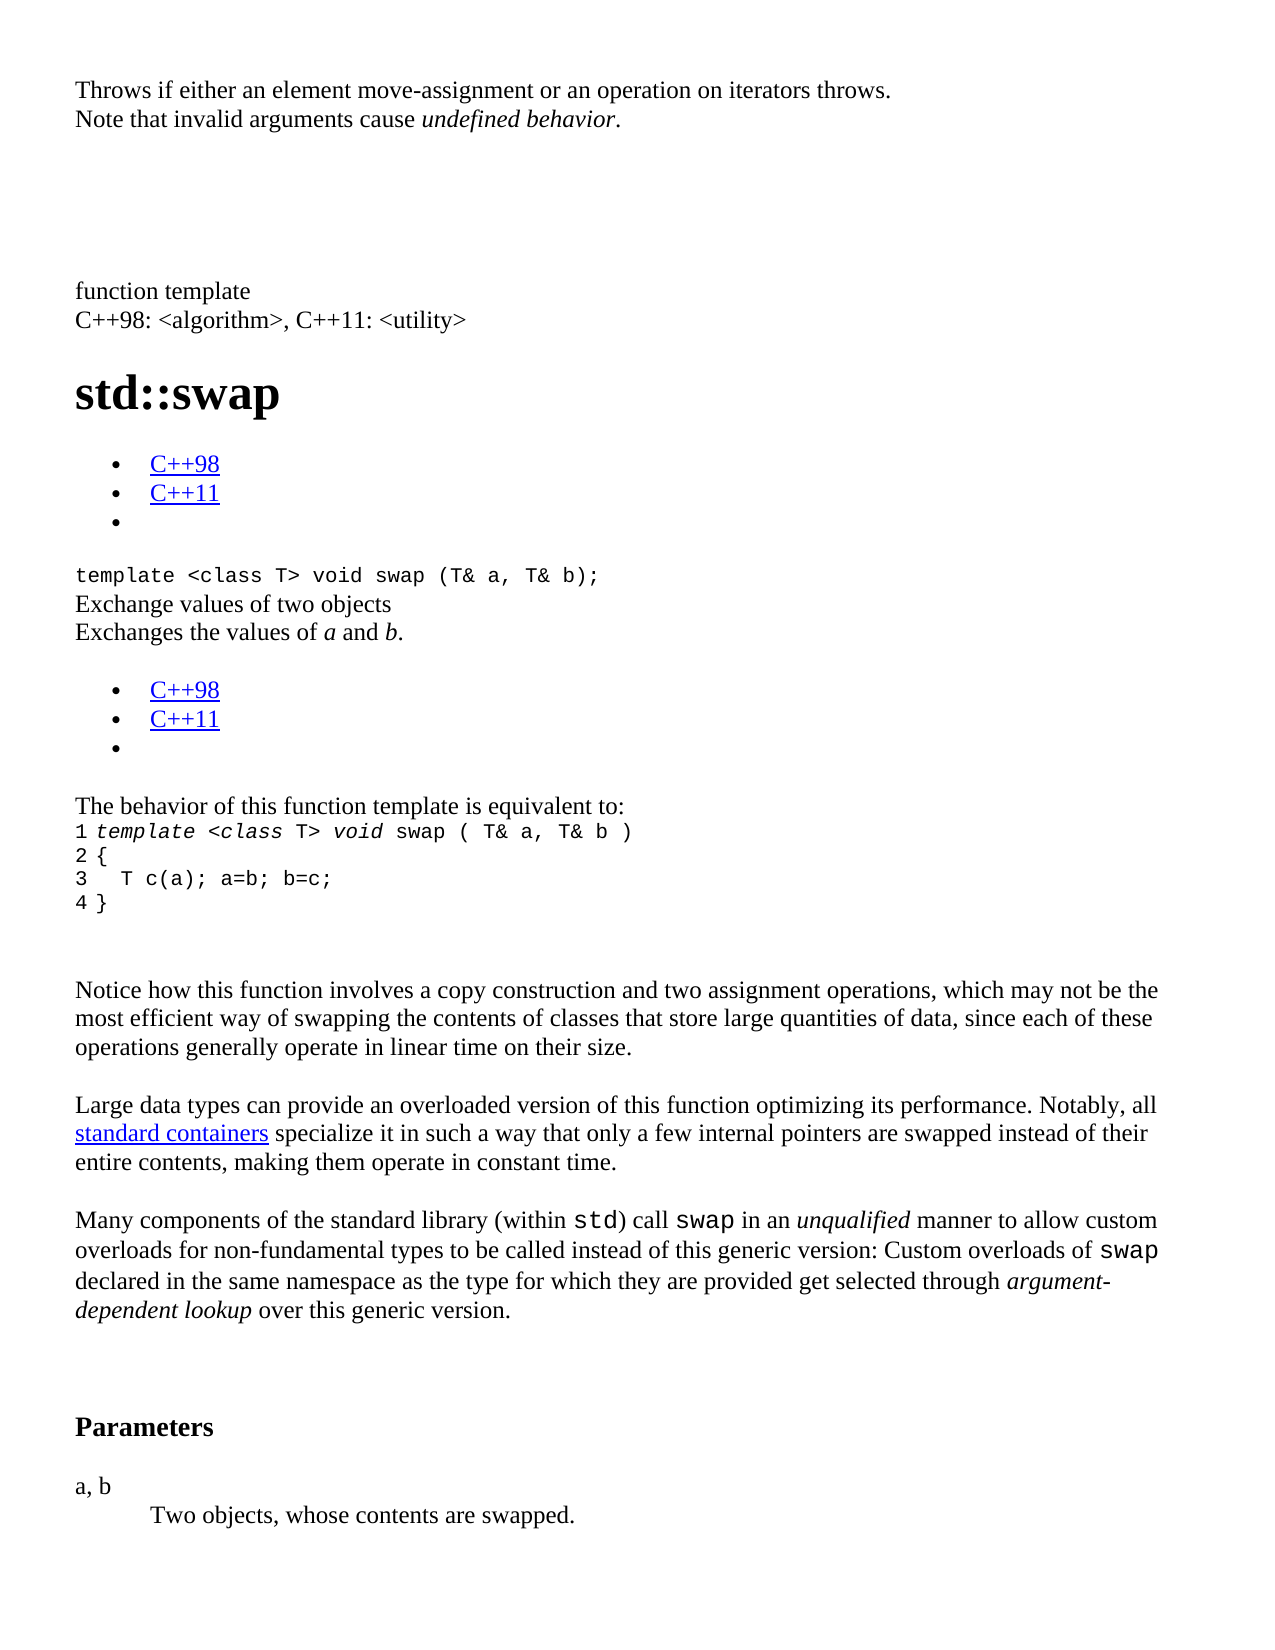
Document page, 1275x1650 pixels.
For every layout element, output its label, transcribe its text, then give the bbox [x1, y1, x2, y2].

text Many components of the standard library (within std) call swap in an unqualified manner to allow custom overloads for non-fundamental types to be called instead of this generic version: Custom overloads of swap declared in the same namespace as the type for which they are provided get selected through argument-dependent lookup over this generic version. [75, 1176, 1200, 1381]
list C++98 [112, 449, 1200, 478]
list C++11 [112, 478, 1200, 507]
text Throws if either an element move-assignment or an operation on iterators throws. Note that invalid arguments cause undefined behavior. [75, 75, 1200, 132]
text Exchange values of two objects [75, 589, 1200, 617]
text template <class T> void swap (T& a, T& b); [75, 565, 1200, 589]
text The behavior of this function template is equivalent to: [75, 791, 1200, 819]
text a, b [75, 1471, 1200, 1500]
text Exchanges the values of a and b. [75, 617, 1200, 646]
text Two objects, whose contents are swapped. [150, 1500, 1200, 1529]
list C++11 [112, 704, 1200, 733]
table_header 1 2 3 4 [74, 820, 94, 917]
text Parameters [75, 1410, 1200, 1442]
text std::swap [75, 363, 1200, 420]
table_header template <class T> void swap ( T& a, T& b ) { T c(a); a=b; b=c; } [94, 820, 639, 917]
text C++98: <algorithm>, C++11: <utility> [75, 305, 1200, 334]
list C++98 [112, 675, 1200, 704]
text Notice how this function involves a copy construction and two assignment operations, which may not be the most efficient way of swapping the contents of classes that store large quantities of data, since each of these operations generally operate in linear time on their size. Large data types can provide an overloaded version of this function optimizing its performance. Notably, all standard containers specialize it in such a way that only a few internal pointers are swapped instead of their entire contents, making them operate in constant time. [75, 917, 1200, 1176]
text function template [75, 276, 1200, 305]
